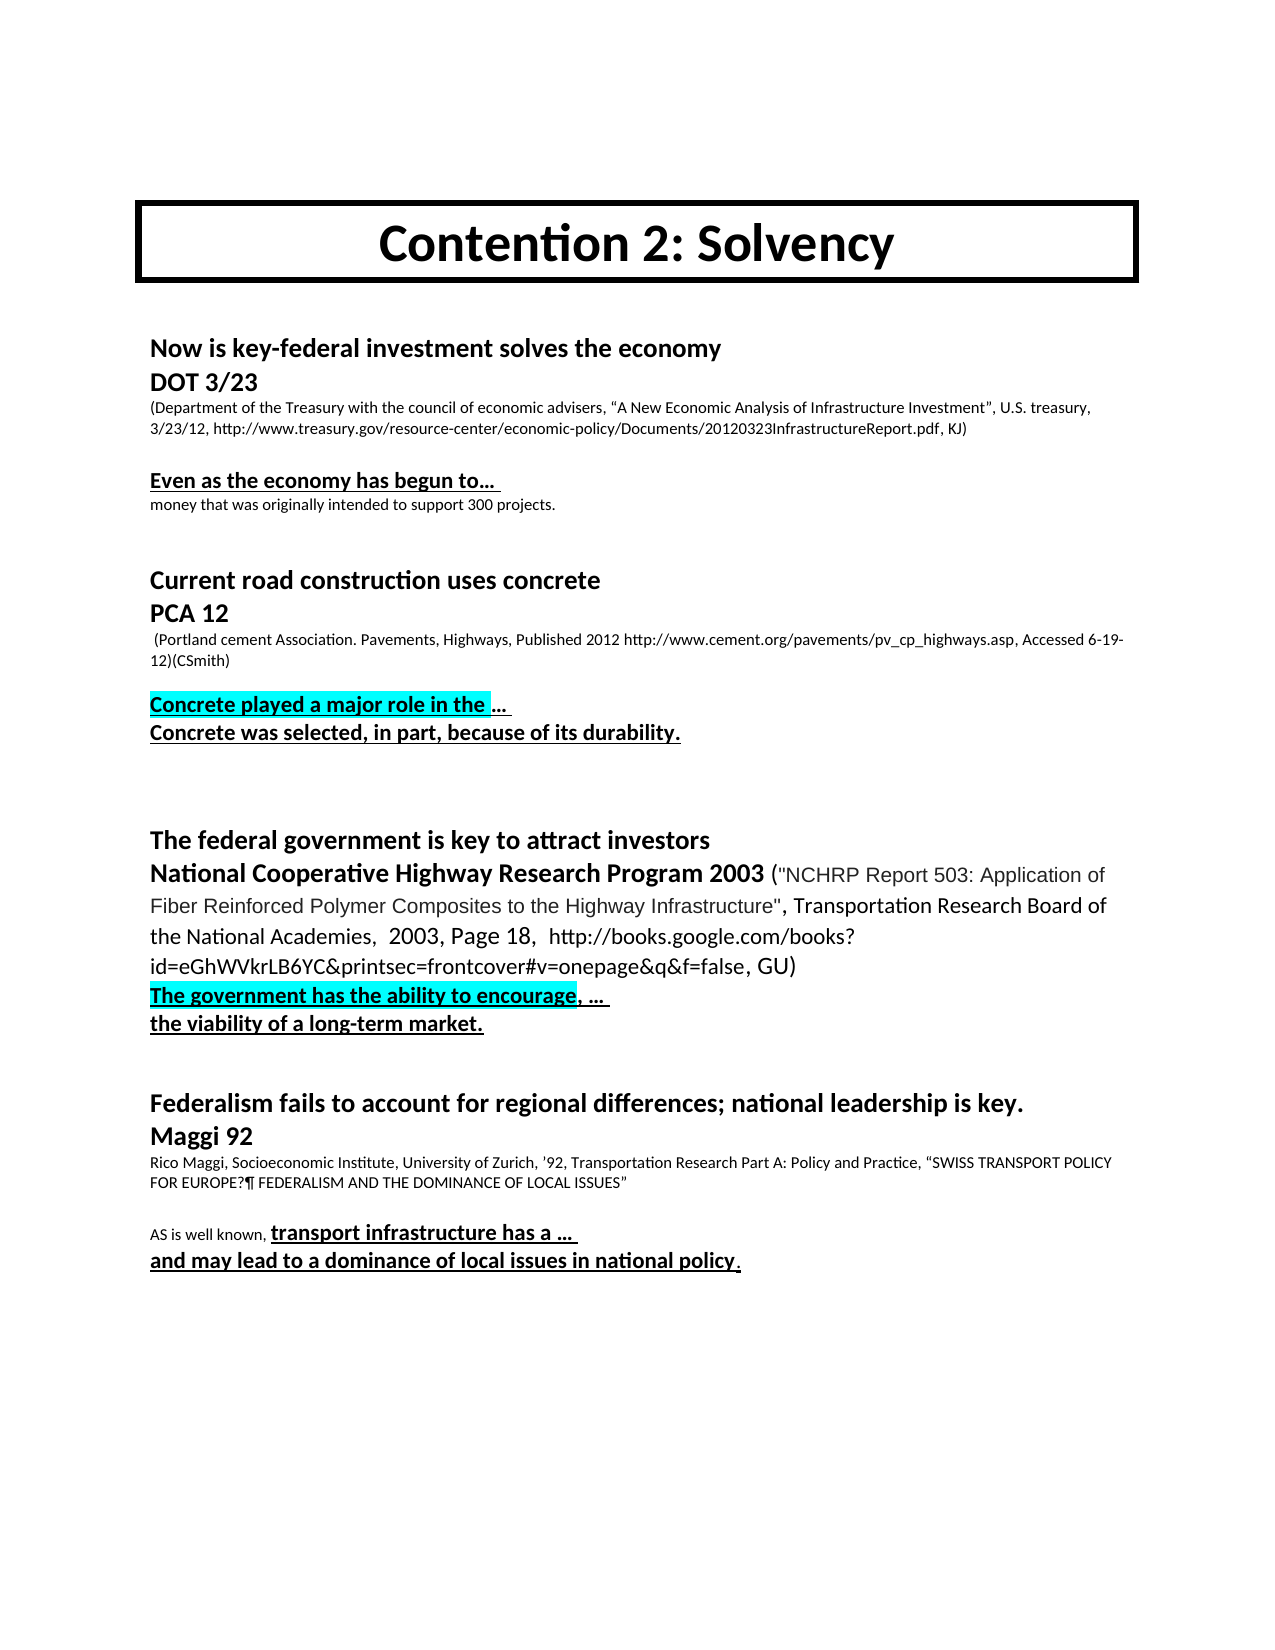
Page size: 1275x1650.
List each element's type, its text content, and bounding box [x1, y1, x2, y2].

text The government has the ability to encourage, … [577, 981, 1125, 1009]
text PCA 12 [150, 597, 1125, 629]
text Rico Maggi, Socioeconomic Institute, University of Zurich, ’92, Transportation Research Part A: Policy and Practice, “SWISS TRANSPORT POLICY FOR EUROPE?¶ FEDERALISM AND THE DOMINANCE OF LOCAL ISSUES” [150, 1152, 1125, 1193]
subtitle The federal government is key to attract investors [150, 823, 1125, 856]
text National Cooperative Highway Research Program 2003 ("NCHRP Report 503: Application of Fiber Reinforced Polymer Composites to the Highway Infrastructure", Transportation Research Board of the National Academies, 2003, Page 18, http://books.google.com/books?id=eGhWVkrLB6YC&printsec=frontcover#v=onepage&q&f=false, GU) [150, 856, 1125, 981]
text Maggi 92 [150, 1119, 1125, 1152]
text (Department of the Treasury with the council of economic advisers, “A New Economic Analysis of Infrastructure Investment”, U.S. treasury, 3/23/12, http://www.treasury.gov/resource-center/economic-policy/Documents/20120323InfrastructureReport.pdf, KJ) [150, 398, 1125, 438]
subtitle Current road construction uses concrete [150, 563, 1125, 597]
text the viability of a long-term market. [150, 1009, 1125, 1037]
text Even as the economy has begun to… [150, 466, 1125, 494]
text and may lead to a dominance of local issues in national policy. [150, 1246, 1080, 1274]
subtitle Now is key-federal investment solves the economy [150, 332, 1125, 365]
subtitle Contention 2: Solvency [142, 206, 1133, 277]
text Concrete played a major role in the … [491, 691, 1125, 718]
text (Portland cement Association. Pavements, Highways, Published 2012 http://www.cement.org/pavements/pv_cp_highways.asp, Accessed 6-19-12)(CSmith) [150, 629, 1125, 670]
text DOT 3/23 [150, 365, 1125, 398]
text Concrete was selected, in part, because of its durability. [150, 718, 1125, 747]
text money that was originally intended to support 300 projects. [150, 494, 1125, 515]
subtitle Federalism fails to account for regional differences; national leadership is key. [150, 1086, 1125, 1119]
text AS is well known, transport infrastructure has a … [150, 1218, 1080, 1246]
